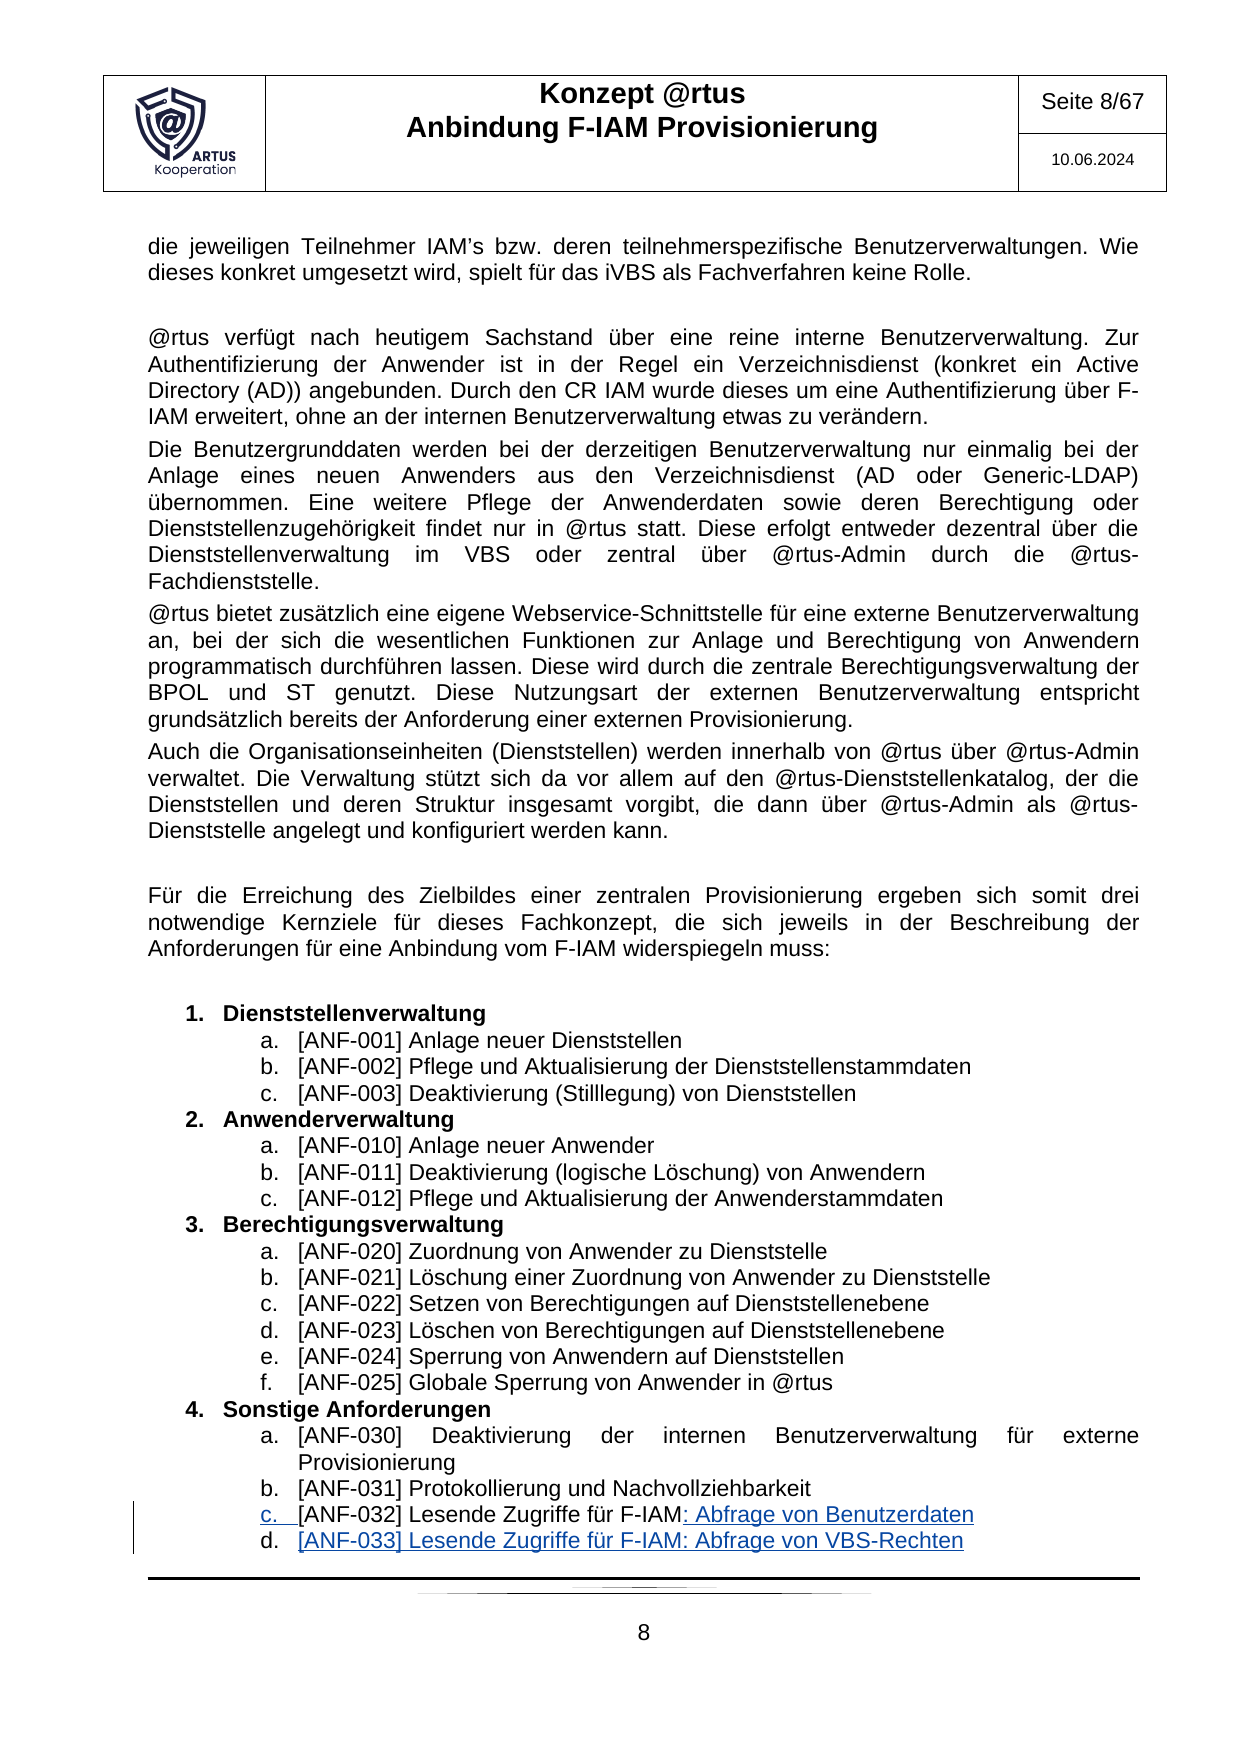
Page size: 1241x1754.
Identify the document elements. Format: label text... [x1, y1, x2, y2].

list [ANF-031] Protokollierung und Nachvollziehbarkeit [260, 1475, 1140, 1501]
list [ANF-030] Deaktivierung der internen Benutzerverwaltung für externe Provisionierung [260, 1422, 1140, 1475]
list [ANF-032] Lesende Zugriffe für F-IAM [260, 1501, 1140, 1527]
list [ANF-021] Löschung einer Zuordnung von Anwender zu Dienststelle [260, 1264, 1140, 1290]
list [ANF-010] Anlage neuer Anwender [260, 1132, 1140, 1158]
text Für die Erreichung des Zielbildes einer zentralen Provisionierung ergeben sich somit drei notwendige Kernziele für dieses Fachkonzept, die sich jeweils in der Beschreibung der Anforderungen für eine Anbindung vom F-IAM widerspiegeln muss: [148, 882, 1140, 962]
list [ANF-003] Deaktivierung (Stilllegung) von Dienststellen [260, 1079, 1140, 1106]
list [ANF-025] Globale Sperrung von Anwender in @rtus [260, 1369, 1140, 1396]
list Berechtigungsverwaltung [185, 1211, 1140, 1238]
list [ANF-020] Zuordnung von Anwender zu Dienststelle [260, 1238, 1140, 1264]
list [ANF-023] Löschen von Berechtigungen auf Dienststellenebene [260, 1317, 1140, 1343]
text Die Benutzergrunddaten werden bei der derzeitigen Benutzerverwaltung nur einmalig bei der Anlage eines neuen Anwenders aus den Verzeichnisdienst (AD oder Generic-LDAP) übernommen. Eine weitere Pflege der Anwenderdaten sowie deren Berechtigung oder Dienststellenzugehörigkeit findet nur in @rtus statt. Diese erfolgt entweder dezentral über die Dienststellenverwaltung im VBS oder zentral über @rtus-Admin durch die @rtus-Fachdienststelle. [148, 436, 1140, 594]
list [ANF-001] Anlage neuer Dienststellen [260, 1027, 1140, 1053]
text @rtus bietet zusätzlich eine eigene Webservice-Schnittstelle für eine externe Benutzerverwaltung an, bei der sich die wesentlichen Funktionen zur Anlage und Berechtigung von Anwendern programmatisch durchführen lassen. Diese wird durch die zentrale Berechtigungsverwaltung der BPOL und ST genutzt. Diese Nutzungsart der externen Benutzerverwaltung entspricht grundsätzlich bereits der Anforderung einer externen Provisionierung. [148, 600, 1140, 732]
text @rtus verfügt nach heutigem Sachstand über eine reine interne Benutzerverwaltung. Zur Authentifizierung der Anwender ist in der Regel ein Verzeichnisdienst (konkret ein Active Directory (AD)) angebunden. Durch den CR IAM wurde dieses um eine Authentifizierung über F-IAM erweitert, ohne an der internen Benutzerverwaltung etwas zu verändern. [148, 324, 1140, 429]
list [ANF-012] Pflege und Aktualisierung der Anwenderstammdaten [260, 1185, 1140, 1211]
list Dienststellenverwaltung [185, 1000, 1140, 1027]
picture [133, 85, 236, 178]
text Auch die Organisationseinheiten (Dienststellen) werden innerhalb von @rtus über @rtus-Admin verwaltet. Die Verwaltung stützt sich da vor allem auf den @rtus-Dienststellenkatalog, der die Dienststellen und deren Struktur insgesamt vorgibt, die dann über @rtus-Admin als @rtus-Dienststelle angelegt und konfiguriert werden kann. [148, 738, 1140, 844]
list Sonstige Anforderungen [185, 1396, 1140, 1422]
list [ANF-002] Pflege und Aktualisierung der Dienststellenstammdaten [260, 1053, 1140, 1079]
list [ANF-011] Deaktivierung (logische Löschung) von Anwendern [260, 1158, 1140, 1185]
list [ANF-024] Sperrung von Anwendern auf Dienststellen [260, 1343, 1140, 1369]
list Anwenderverwaltung [185, 1106, 1140, 1132]
list [ANF-022] Setzen von Berechtigungen auf Dienststellenebene [260, 1290, 1140, 1317]
